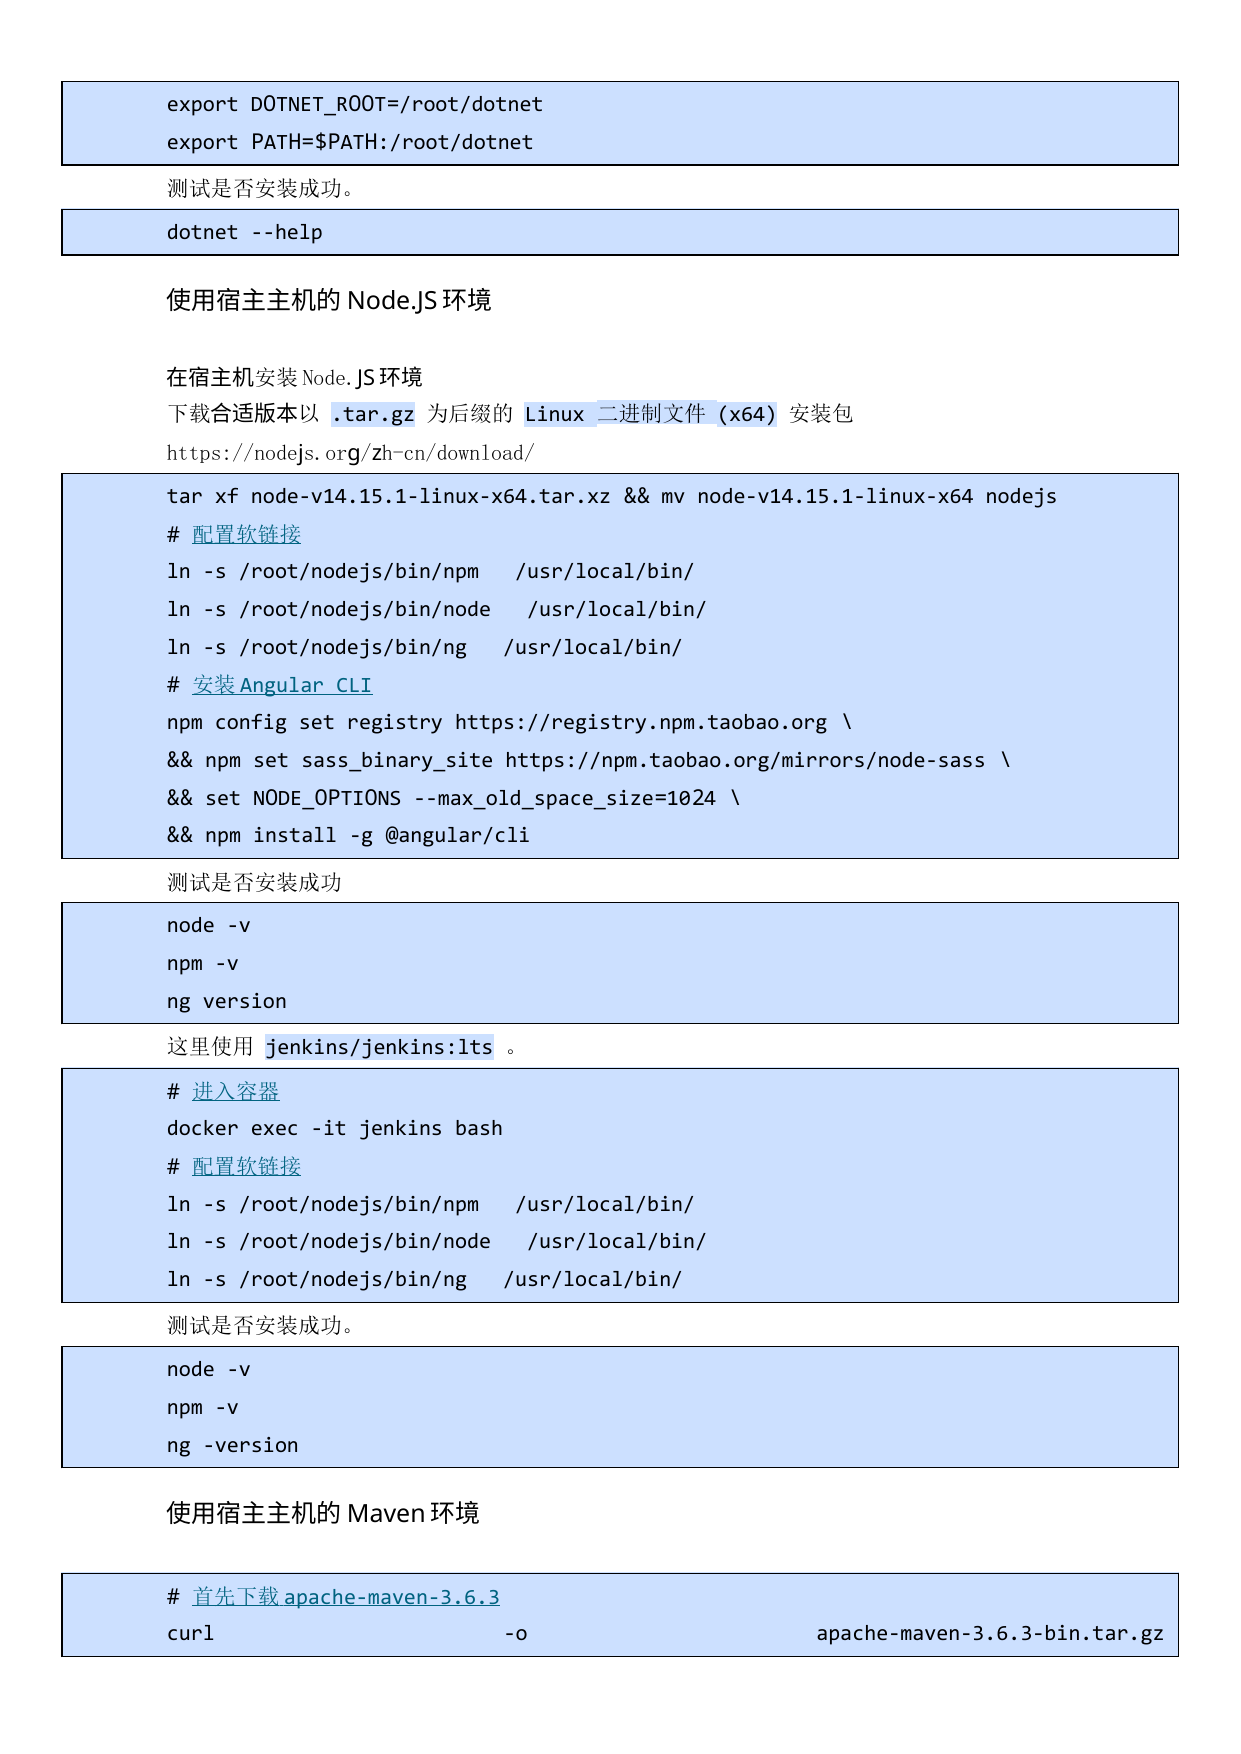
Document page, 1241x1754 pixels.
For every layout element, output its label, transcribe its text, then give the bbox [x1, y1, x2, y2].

text 测试是否安装成功。 [75, 1308, 1165, 1341]
text export DOTNET_ROOT=/root/dotnet [63, 82, 1178, 118]
text node -v [63, 903, 1178, 940]
text 下载合适版本以 .tar.gz 为后缀的 Linux 二进制文件 (x64) 安装包 [75, 397, 1165, 430]
text 测试是否安装成功。 [75, 171, 1165, 203]
text ln -s /root/nodejs/bin/node /usr/local/bin/ [63, 586, 1178, 623]
text tar xf node-v14.15.1-linux-x64.tar.xz && mv node-v14.15.1-linux-x64 nodejs [63, 474, 1178, 510]
text export PATH=$PATH:/root/dotnet [63, 118, 1178, 164]
text # 首先下载apache-maven-3.6.3 [63, 1574, 1178, 1610]
text ng -version [63, 1421, 1178, 1467]
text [63, 1610, 1178, 1656]
text npm -v [63, 940, 1178, 977]
text ln -s /root/nodejs/bin/npm /usr/local/bin/ [63, 548, 1178, 586]
text 这里使用 jenkins/jenkins:lts 。 [75, 1030, 1165, 1062]
text ln -s /root/nodejs/bin/npm /usr/local/bin/ [63, 1181, 1178, 1218]
text && npm set sass_binary_site https://npm.taobao.org/mirrors/node-sass \ [63, 737, 1178, 774]
text npm -v [63, 1384, 1178, 1421]
text ln -s /root/nodejs/bin/ng /usr/local/bin/ [63, 1256, 1178, 1302]
text ln -s /root/nodejs/bin/node /usr/local/bin/ [63, 1218, 1178, 1256]
text && set NODE_OPTIONS --max_old_space_size=1024 \ [63, 774, 1178, 812]
text ng version [63, 977, 1178, 1023]
subtitle 使用宿主主机的Maven环境 [75, 1479, 1165, 1544]
text npm config set registry https://registry.npm.taobao.org \ [63, 699, 1178, 737]
text # 配置软链接 [63, 510, 1178, 548]
text node -v [63, 1347, 1178, 1384]
text https://nodejs.org/zh-cn/download/ [75, 435, 1165, 467]
text 测试是否安装成功 [75, 864, 1165, 897]
text docker exec -it jenkins bash [63, 1105, 1178, 1143]
text 在宿主机安装Node.JS环境 [75, 359, 1165, 392]
text # 进入容器 [63, 1069, 1178, 1105]
text && npm install -g @angular/cli [63, 812, 1178, 858]
text # 配置软链接 [63, 1143, 1178, 1181]
subtitle 使用宿主主机的Node.JS环境 [75, 266, 1165, 331]
text ln -s /root/nodejs/bin/ng /usr/local/bin/ [63, 623, 1178, 661]
text dotnet --help [63, 210, 1178, 254]
text # 安装Angular CLI [63, 661, 1178, 699]
